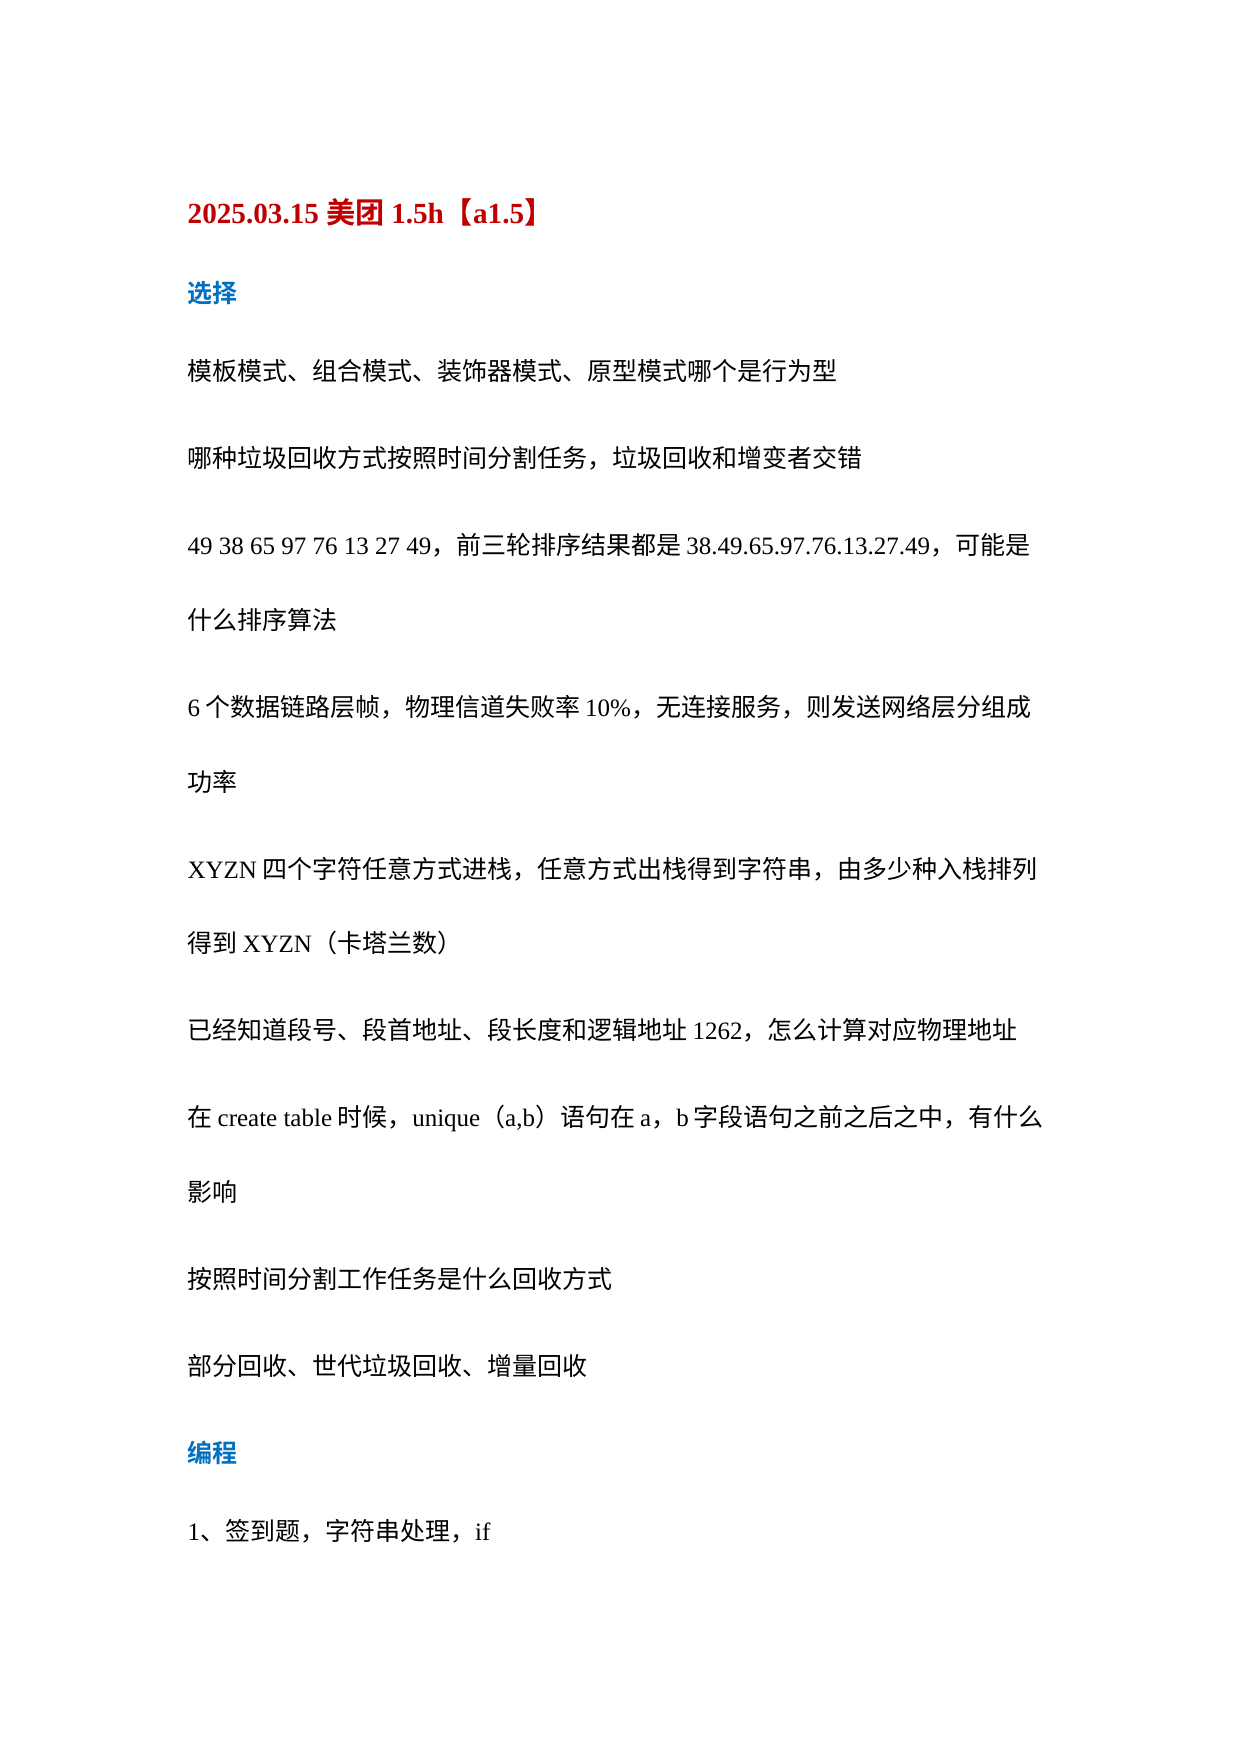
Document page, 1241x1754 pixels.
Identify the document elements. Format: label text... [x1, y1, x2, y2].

text 编程 [187, 1419, 1053, 1484]
text 哪种垃圾回收方式按照时间分割任务，垃圾回收和增变者交错 [187, 424, 1053, 489]
text 6个数据链路层帧，物理信道失败率10%，无连接服务，则发送网络层分组成功率 [187, 673, 1053, 813]
text 2025.03.15 美团 1.5h【a1.5】 [187, 178, 1053, 243]
text 模板模式、组合模式、装饰器模式、原型模式哪个是行为型 [187, 337, 1053, 402]
text XYZN四个字符任意方式进栈，任意方式出栈得到字符串，由多少种入栈排列得到XYZN（卡塔兰数） [187, 835, 1053, 974]
text 部分回收、世代垃圾回收、增量回收 [187, 1332, 1053, 1397]
text 已经知道段号、段首地址、段长度和逻辑地址1262，怎么计算对应物理地址 [187, 996, 1053, 1061]
text 1、签到题，字符串处理，if [187, 1497, 1053, 1562]
text 49 38 65 97 76 13 27 49，前三轮排序结果都是38.49.65.97.76.13.27.49，可能是什么排序算法 [187, 511, 1053, 651]
text 在create table时候，unique（a,b）语句在a，b字段语句之前之后之中，有什么影响 [187, 1083, 1053, 1223]
text 选择 [187, 259, 1053, 324]
text 按照时间分割工作任务是什么回收方式 [187, 1245, 1053, 1310]
